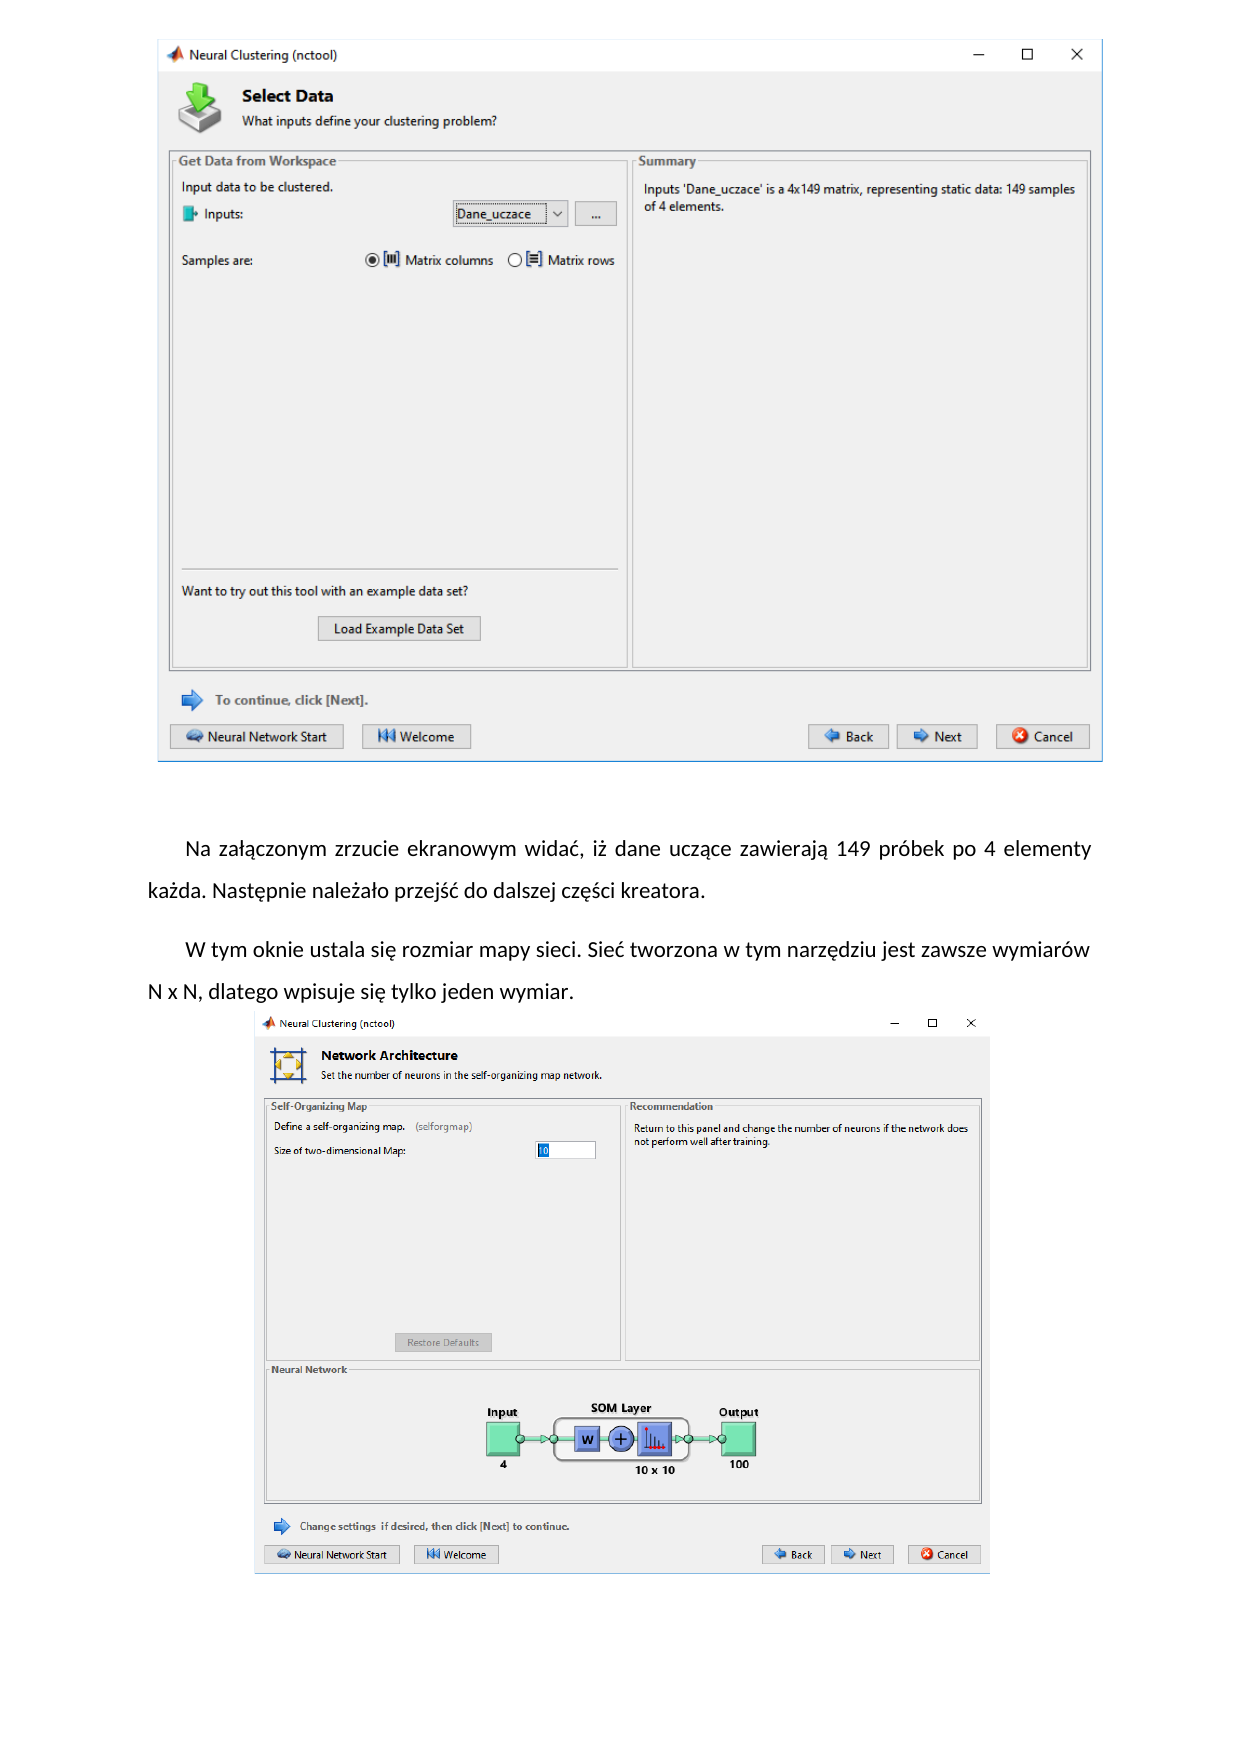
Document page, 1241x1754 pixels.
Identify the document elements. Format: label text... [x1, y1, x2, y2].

picture [157, 39, 1103, 762]
picture [254, 1011, 990, 1574]
text Na załączonym zrzucie ekranowym widać, iż dane uczące zawierają 149 próbek po 4 elementy każda. Następnie należało przejść do dalszej części kreatora. [148, 834, 1093, 904]
text W tym oknie ustala się rozmiar mapy sieci. Sieć tworzona w tym narzędziu jest zawsze wymiarów N x N, dlatego wpisuje się tylko jeden wymiar. [148, 935, 1093, 1005]
